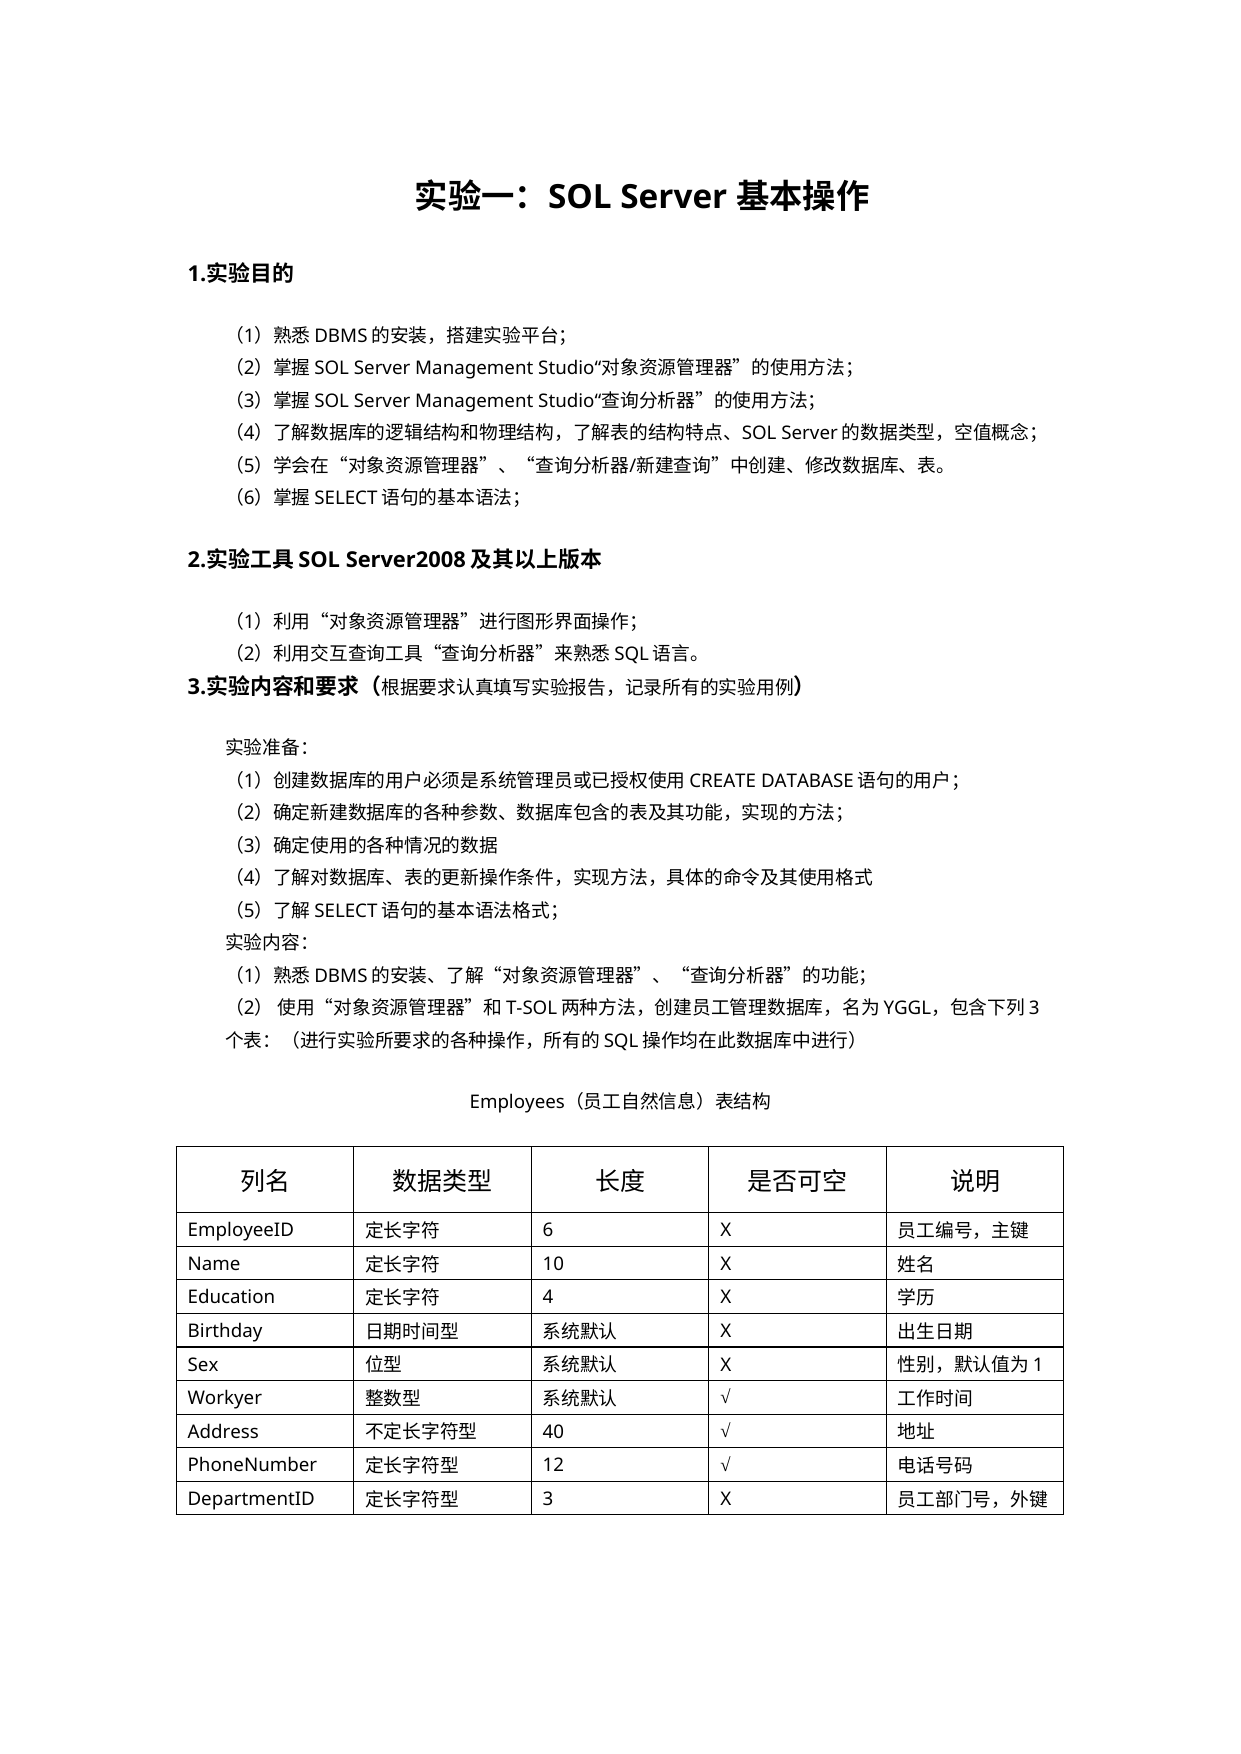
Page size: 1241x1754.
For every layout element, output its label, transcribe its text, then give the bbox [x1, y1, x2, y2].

text （2）利用交互查询工具“查询分析器”来熟悉SQL语言。 [225, 636, 1053, 669]
table_cell √ [709, 1381, 886, 1413]
table_cell Birthday [177, 1314, 353, 1346]
table_cell 系统默认 [532, 1348, 708, 1380]
text 3.实验内容和要求（根据要求认真填写实验报告，记录所有的实验用例） [187, 669, 1053, 701]
table_cell 定长字符 [354, 1213, 531, 1246]
table_cell 定长字符型 [354, 1482, 531, 1514]
table_cell 不定长字符型 [354, 1415, 531, 1447]
table_cell 3 [532, 1482, 708, 1514]
text （1）利用“对象资源管理器”进行图形界面操作； [225, 604, 1053, 636]
table_cell 12 [532, 1448, 708, 1481]
table_cell Х [709, 1247, 886, 1279]
table_cell 6 [532, 1213, 708, 1246]
table_header 说明 [887, 1147, 1063, 1212]
text Employees（员工自然信息）表结构 [187, 1084, 1053, 1117]
table_cell 性别，默认值为1 [887, 1348, 1063, 1380]
text （4）了解数据库的逻辑结构和物理结构，了解表的结构特点、SOL Server的数据类型，空值概念； [225, 415, 1053, 448]
text （5）学会在“对象资源管理器”、“查询分析器/新建查询”中创建、修改数据库、表。 [225, 448, 1053, 480]
table_cell 员工编号，主键 [887, 1213, 1063, 1246]
table_cell 工作时间 [887, 1381, 1063, 1413]
table_cell Х [709, 1482, 886, 1514]
text （2）确定新建数据库的各种参数、数据库包含的表及其功能，实现的方法； [225, 795, 1053, 828]
table_cell 40 [532, 1415, 708, 1447]
table_cell 4 [532, 1280, 708, 1313]
table_cell Education [177, 1280, 353, 1313]
text （2） 使用“对象资源管理器”和T-SOL两种方法，创建员工管理数据库，名为YGGL，包含下列3个表：（进行实验所要求的各种操作，所有的SQL操作均在此数据库中进行） [225, 990, 1053, 1055]
text 1.实验目的 [187, 256, 1053, 289]
text （5）了解SELECT语句的基本语法格式； [225, 893, 1053, 925]
table_cell 姓名 [887, 1247, 1063, 1279]
table_cell 日期时间型 [354, 1314, 531, 1346]
text 实验一：SOL Server 基本操作 [187, 162, 1053, 227]
table_cell Sex [177, 1348, 353, 1380]
text （3）确定使用的各种情况的数据 [225, 828, 1053, 860]
table_header 长度 [532, 1147, 708, 1212]
table_cell 地址 [887, 1415, 1063, 1447]
text 实验内容： [225, 925, 1053, 958]
text （4）了解对数据库、表的更新操作条件，实现方法，具体的命令及其使用格式 [225, 860, 1053, 893]
table_cell 定长字符型 [354, 1448, 531, 1481]
table_cell EmployeeID [177, 1213, 353, 1246]
table_cell 学历 [887, 1280, 1063, 1313]
table_cell 出生日期 [887, 1314, 1063, 1346]
table_cell 定长字符 [354, 1247, 531, 1279]
table_cell 系统默认 [532, 1314, 708, 1346]
table_cell Workyer [177, 1381, 353, 1413]
table_cell √ [709, 1448, 886, 1481]
table_cell Х [709, 1348, 886, 1380]
table_cell 定长字符 [354, 1280, 531, 1313]
table_cell Х [709, 1314, 886, 1346]
table_cell Х [709, 1280, 886, 1313]
table_cell PhoneNumber [177, 1448, 353, 1481]
table_cell 系统默认 [532, 1381, 708, 1413]
table_cell Name [177, 1247, 353, 1279]
text （3）掌握SOL Server Management Studio“查询分析器”的使用方法； [225, 383, 1053, 415]
text 实验准备： [187, 730, 1053, 763]
table_cell Address [177, 1415, 353, 1447]
text （1）创建数据库的用户必须是系统管理员或已授权使用CREATE DATABASE语句的用户； [225, 763, 1053, 795]
text （2）掌握SOL Server Management Studio“对象资源管理器”的使用方法； [225, 350, 1053, 383]
table_cell Х [709, 1213, 886, 1246]
table_cell √ [709, 1415, 886, 1447]
text （1）熟悉DBMS的安装，搭建实验平台； [225, 318, 1053, 350]
text （6）掌握SELECT语句的基本语法； [225, 480, 1053, 513]
table_header 数据类型 [354, 1147, 531, 1212]
table_cell DepartmentID [177, 1482, 353, 1514]
table_cell 电话号码 [887, 1448, 1063, 1481]
table_cell 10 [532, 1247, 708, 1279]
table_cell 员工部门号，外键 [887, 1482, 1063, 1514]
table_cell 整数型 [354, 1381, 531, 1413]
text （1）熟悉DBMS的安装、了解“对象资源管理器”、“查询分析器”的功能； [225, 958, 1053, 990]
text 2.实验工具SOL Server2008及其以上版本 [187, 542, 1053, 574]
table_header 是否可空 [709, 1147, 886, 1212]
table_header 列名 [177, 1147, 353, 1212]
table_cell 位型 [354, 1348, 531, 1380]
